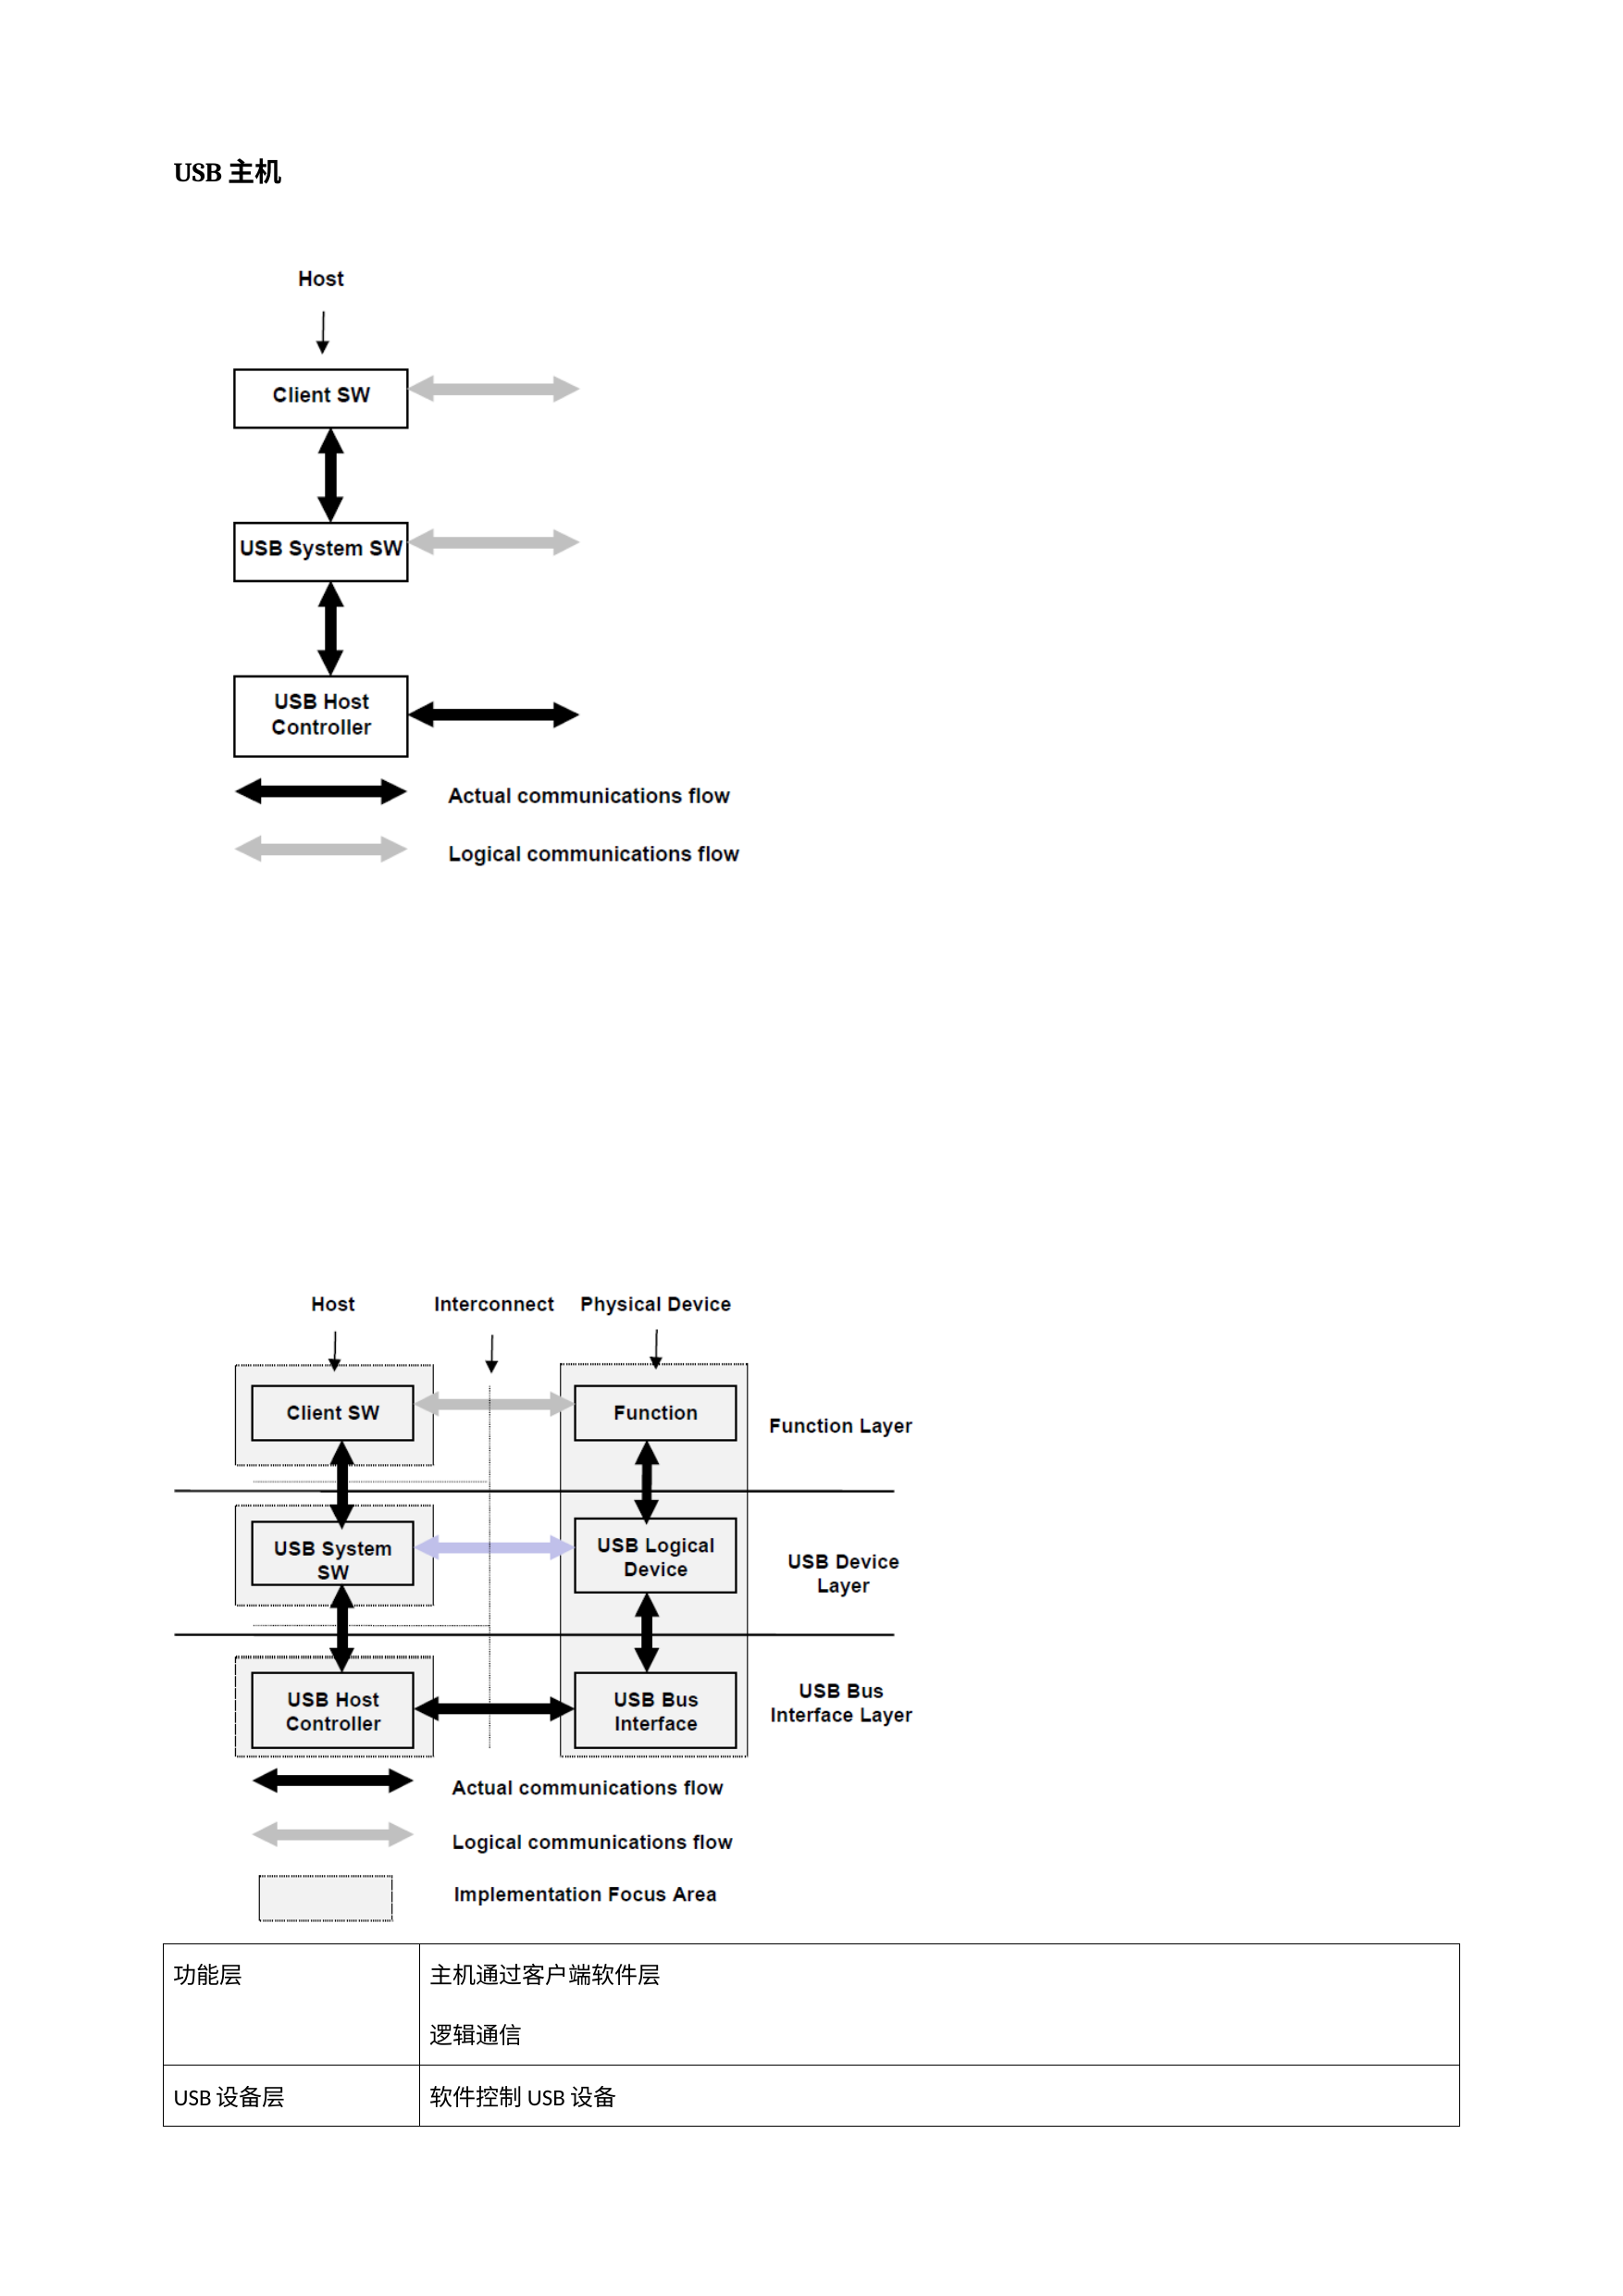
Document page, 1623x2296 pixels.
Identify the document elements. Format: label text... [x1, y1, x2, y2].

table_cell 软件控制USB设备 逻辑通信 [420, 2066, 1459, 2126]
table_cell USB设备层 [164, 2066, 419, 2126]
picture [173, 1288, 957, 1936]
table_header 主机通过客户端软件层 逻辑通信 [420, 1944, 1459, 2065]
picture [173, 254, 788, 886]
table_header 功能层 [164, 1944, 419, 2065]
subtitle USB主机 [173, 140, 1449, 200]
